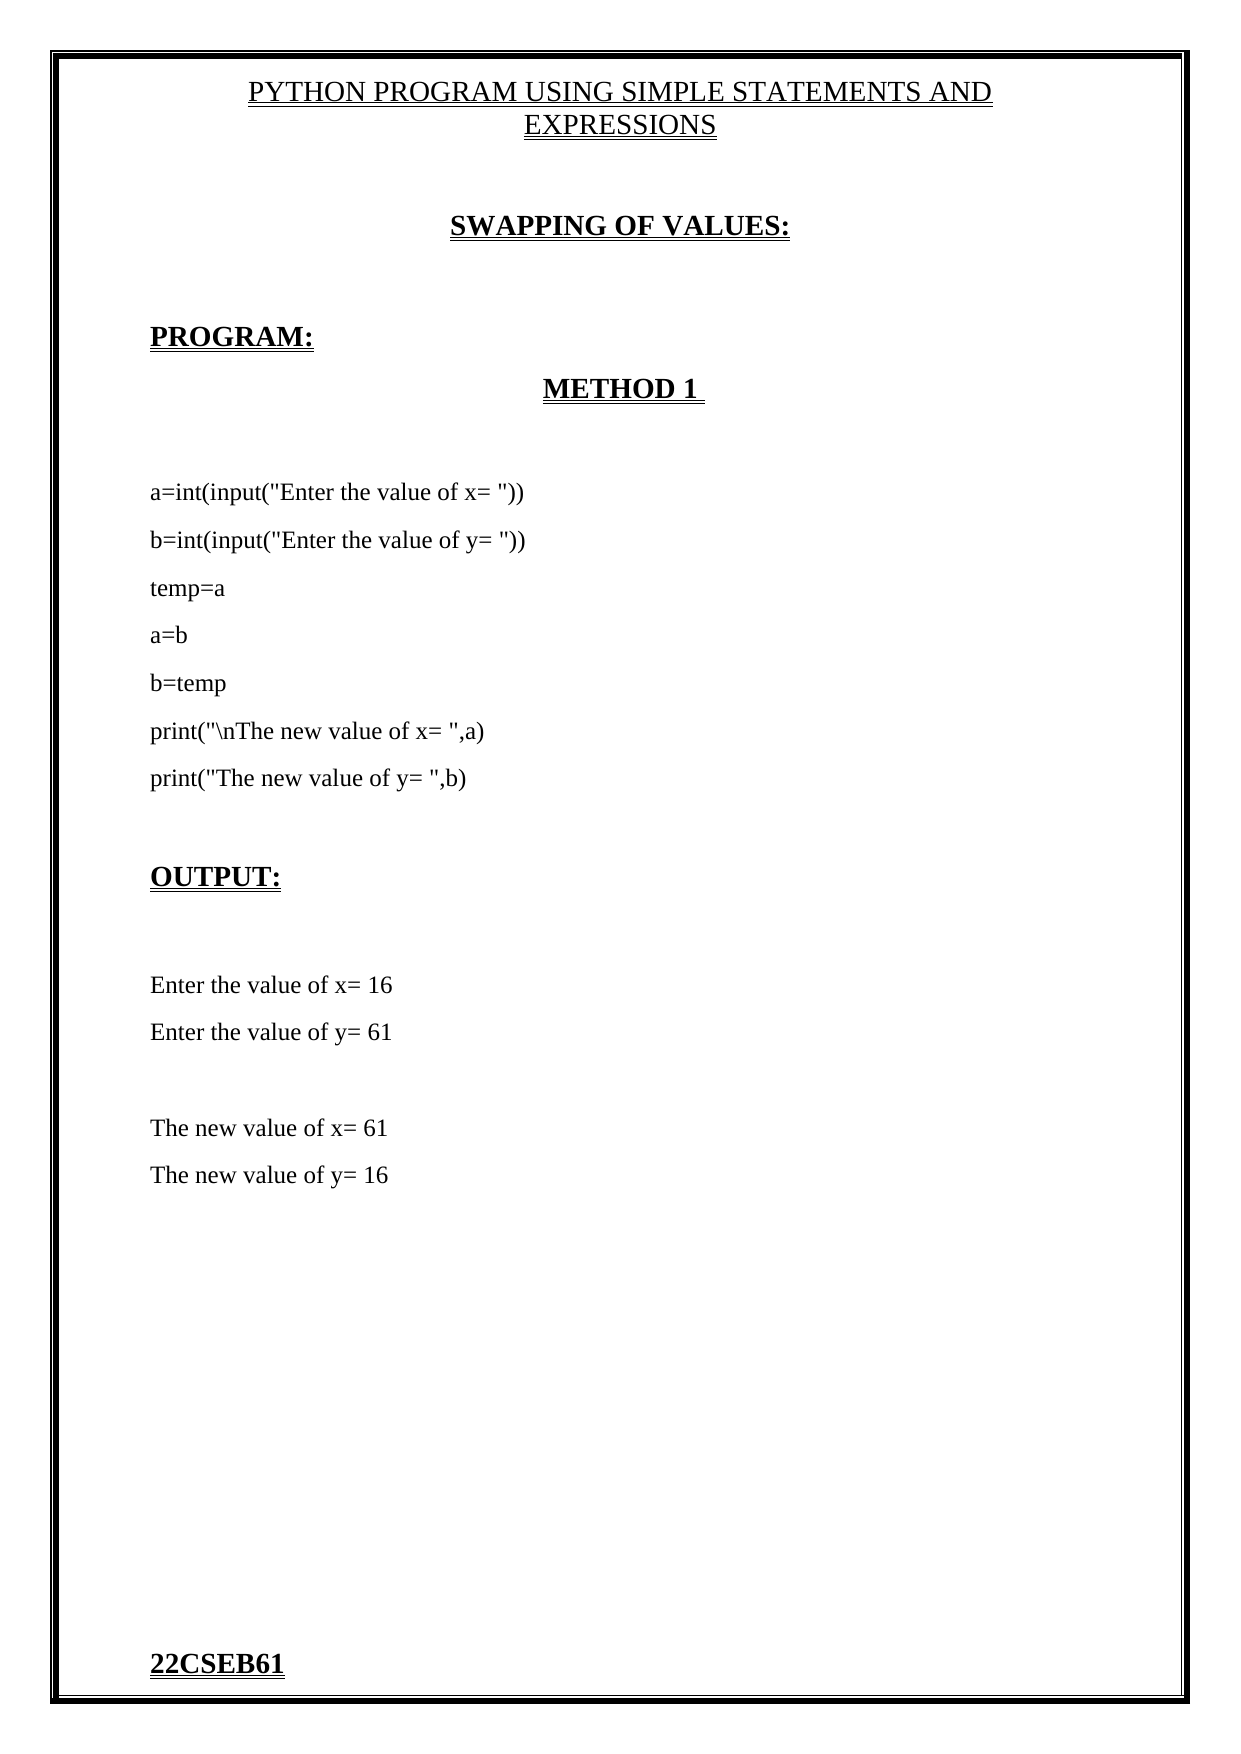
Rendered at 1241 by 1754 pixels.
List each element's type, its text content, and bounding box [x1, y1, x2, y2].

text PROGRAM: [150, 319, 1090, 352]
text METHOD 1 [150, 372, 1090, 405]
text OUTPUT: [150, 859, 1090, 892]
text b=int(input("Enter the value of y= ")) [150, 525, 1090, 554]
text SWAPPING OF VALUES: [375, 208, 1090, 242]
text temp=a [150, 573, 1090, 601]
text Enter the value of x= 16 [150, 970, 1090, 998]
text Enter the value of y= 61 [150, 1017, 1090, 1046]
text The new value of x= 61 [150, 1113, 1090, 1142]
text print("\nThe new value of x= ",a) [150, 716, 1090, 744]
text The new value of y= 16 [150, 1161, 1090, 1189]
text b=temp [150, 668, 1090, 697]
text a=int(input("Enter the value of x= ")) [150, 477, 1090, 506]
text print("The new value of y= ",b) [150, 763, 1090, 792]
text a=b [150, 620, 1090, 649]
